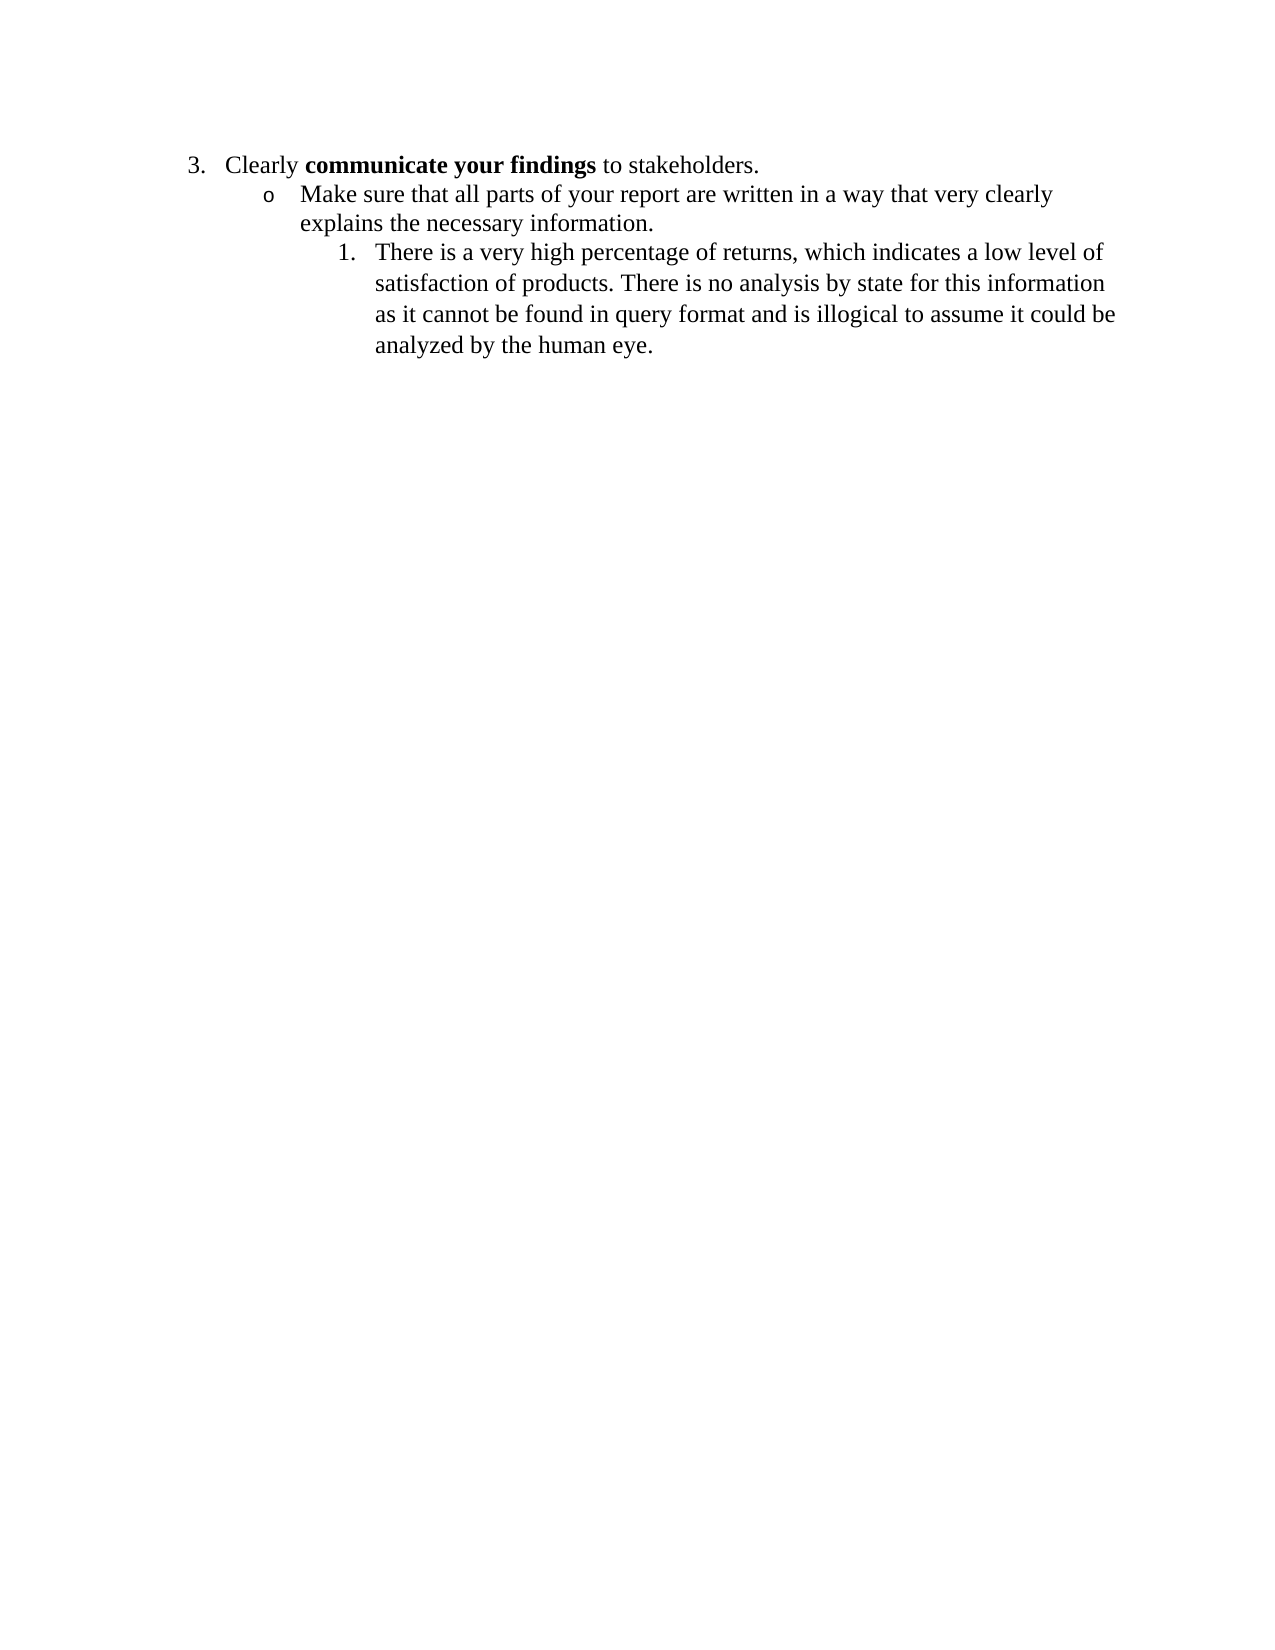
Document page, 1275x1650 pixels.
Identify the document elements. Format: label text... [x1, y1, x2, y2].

list There is a very high percentage of returns, which indicates a low level of satisfaction of products. There is no analysis by state for this information as it cannot be found in query format and is illogical to assume it could be analyzed by the human eye. [337, 237, 1125, 359]
list Clearly communicate your findings to stakeholders. [187, 150, 1125, 179]
list Make sure that all parts of your report are written in a way that very clearly explains the necessary information. [262, 179, 1125, 237]
